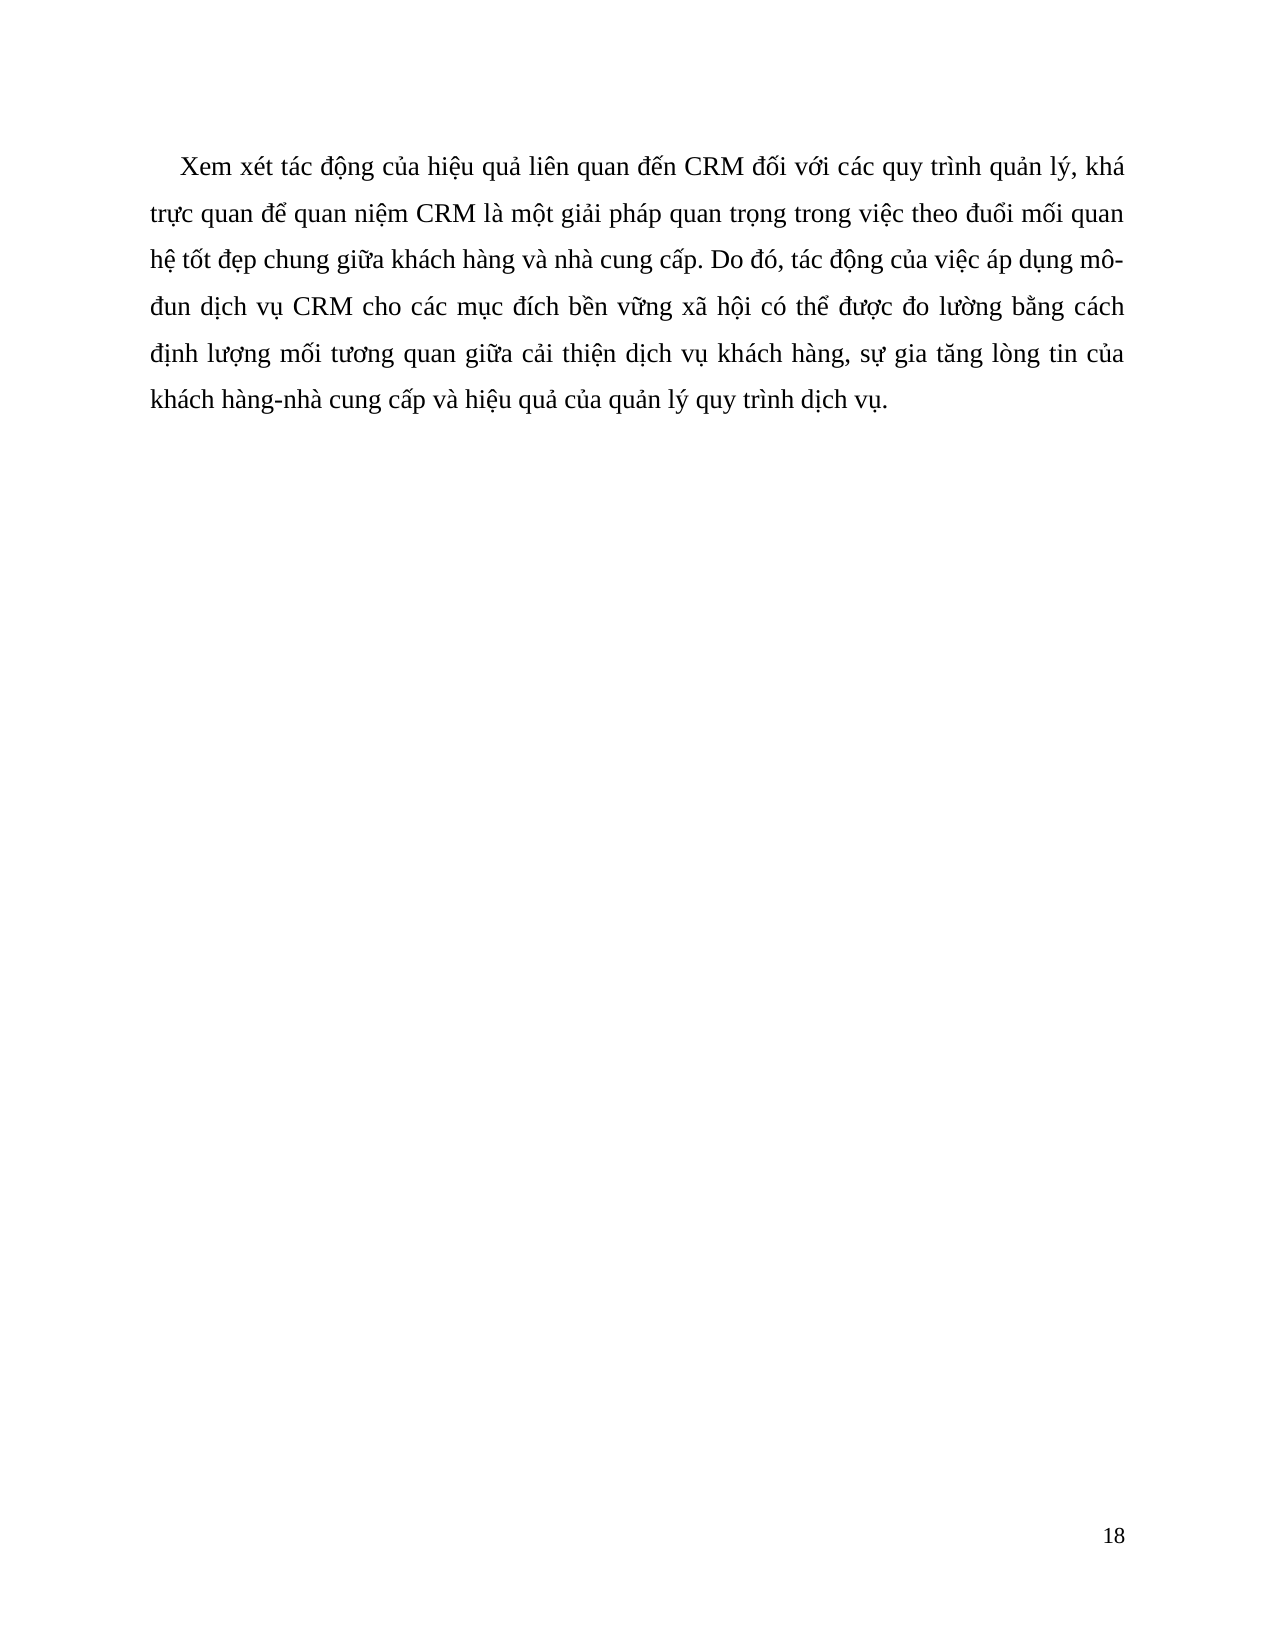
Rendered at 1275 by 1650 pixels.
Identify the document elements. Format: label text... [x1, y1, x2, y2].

text Xem xét tác động của hiệu quả liên quan đến CRM đối với các quy trình quản lý, khá trực quan để quan niệm CRM là một giải pháp quan trọng trong việc theo đuổi mối quan hệ tốt đẹp chung giữa khách hàng và nhà cung cấp. Do đó, tác động của việc áp dụng mô-đun dịch vụ CRM cho các mục đích bền vững xã hội có thể được đo lường bằng cách định lượng mối tương quan giữa cải thiện dịch vụ khách hàng, sự gia tăng lòng tin của khách hàng-nhà cung cấp và hiệu quả của quản lý quy trình dịch vụ. [150, 150, 1125, 414]
